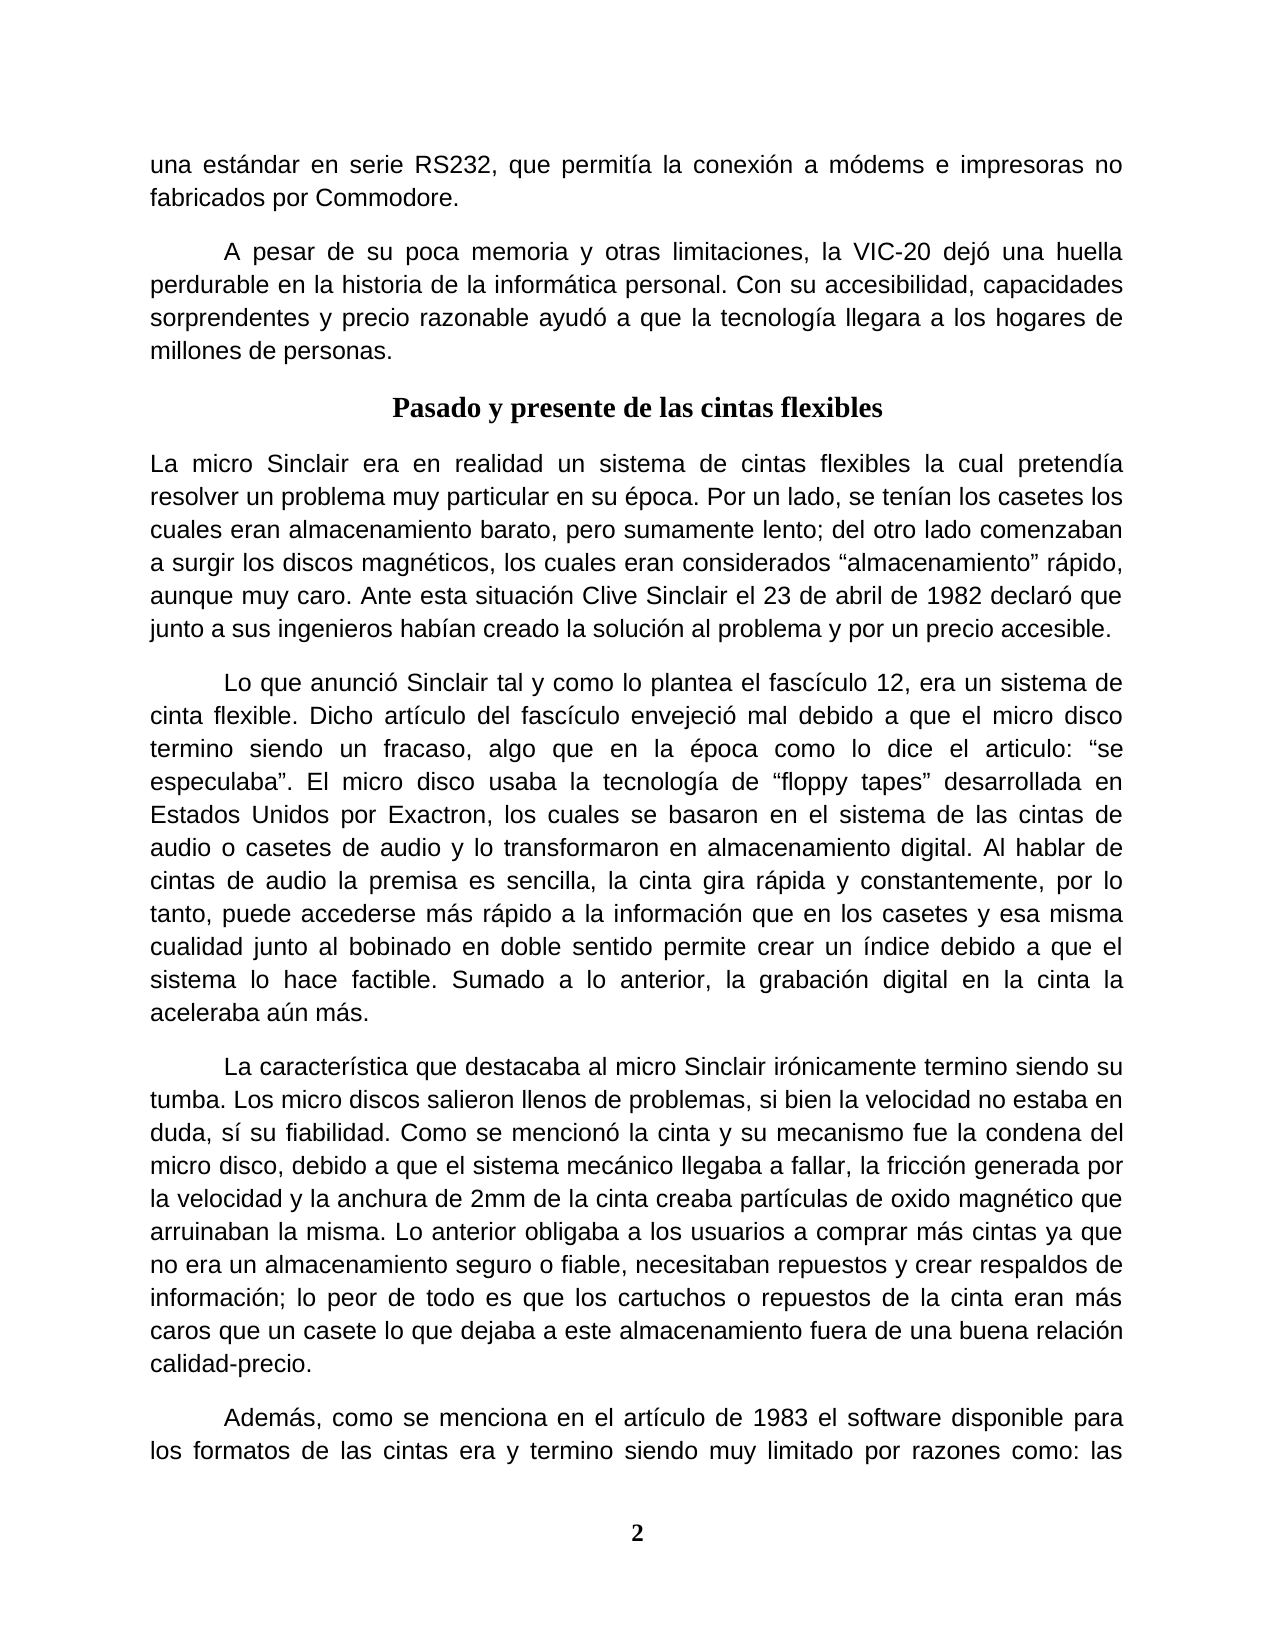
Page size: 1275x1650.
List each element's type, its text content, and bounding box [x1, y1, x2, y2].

text La micro Sinclair era en realidad un sistema de cintas flexibles la cual pretendía resolver un problema muy particular en su época. Por un lado, se tenían los casetes los cuales eran almacenamiento barato, pero sumamente lento; del otro lado comenzaban a surgir los discos magnéticos, los cuales eran considerados “almacenamiento” rápido, aunque muy caro. Ante esta situación Clive Sinclair el 23 de abril de 1982 declaró que junto a sus ingenieros habían creado la solución al problema y por un precio accesible. [150, 449, 1125, 643]
text Pasado y presente de las cintas flexibles [150, 390, 1125, 423]
text La característica que destacaba al micro Sinclair irónicamente termino siendo su tumba. Los micro discos salieron llenos de problemas, si bien la velocidad no estaba en duda, sí su fiabilidad. Como se mencionó la cinta y su mecanismo fue la condena del micro disco, debido a que el sistema mecánico llegaba a fallar, la fricción generada por la velocidad y la anchura de 2mm de la cinta creaba partículas de oxido magnético que arruinaban la misma. Lo anterior obligaba a los usuarios a comprar más cintas ya que no era un almacenamiento seguro o fiable, necesitaban repuestos y crear respaldos de información; lo peor de todo es que los cartuchos o repuestos de la cinta eran más caros que un casete lo que dejaba a este almacenamiento fuera de una buena relación calidad-precio. [150, 1052, 1125, 1378]
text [150, 1403, 1125, 1465]
text A pesar de su poca memoria y otras limitaciones, la VIC-20 dejó una huella perdurable en la historia de la informática personal. Con su accesibilidad, capacidades sorprendentes y precio razonable ayudó a que la tecnología llegara a los hogares de millones de personas. [150, 237, 1125, 365]
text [150, 150, 1125, 212]
text Lo que anunció Sinclair tal y como lo plantea el fascículo 12, era un sistema de cinta flexible. Dicho artículo del fascículo envejeció mal debido a que el micro disco termino siendo un fracaso, algo que en la época como lo dice el articulo: “se especulaba”. El micro disco usaba la tecnología de “floppy tapes” desarrollada en Estados Unidos por Exactron, los cuales se basaron en el sistema de las cintas de audio o casetes de audio y lo transformaron en almacenamiento digital. Al hablar de cintas de audio la premisa es sencilla, la cinta gira rápida y constantemente, por lo tanto, puede accederse más rápido a la información que en los casetes y esa misma cualidad junto al bobinado en doble sentido permite crear un índice debido a que el sistema lo hace factible. Sumado a lo anterior, la grabación digital en la cinta la aceleraba aún más. [150, 668, 1125, 1027]
